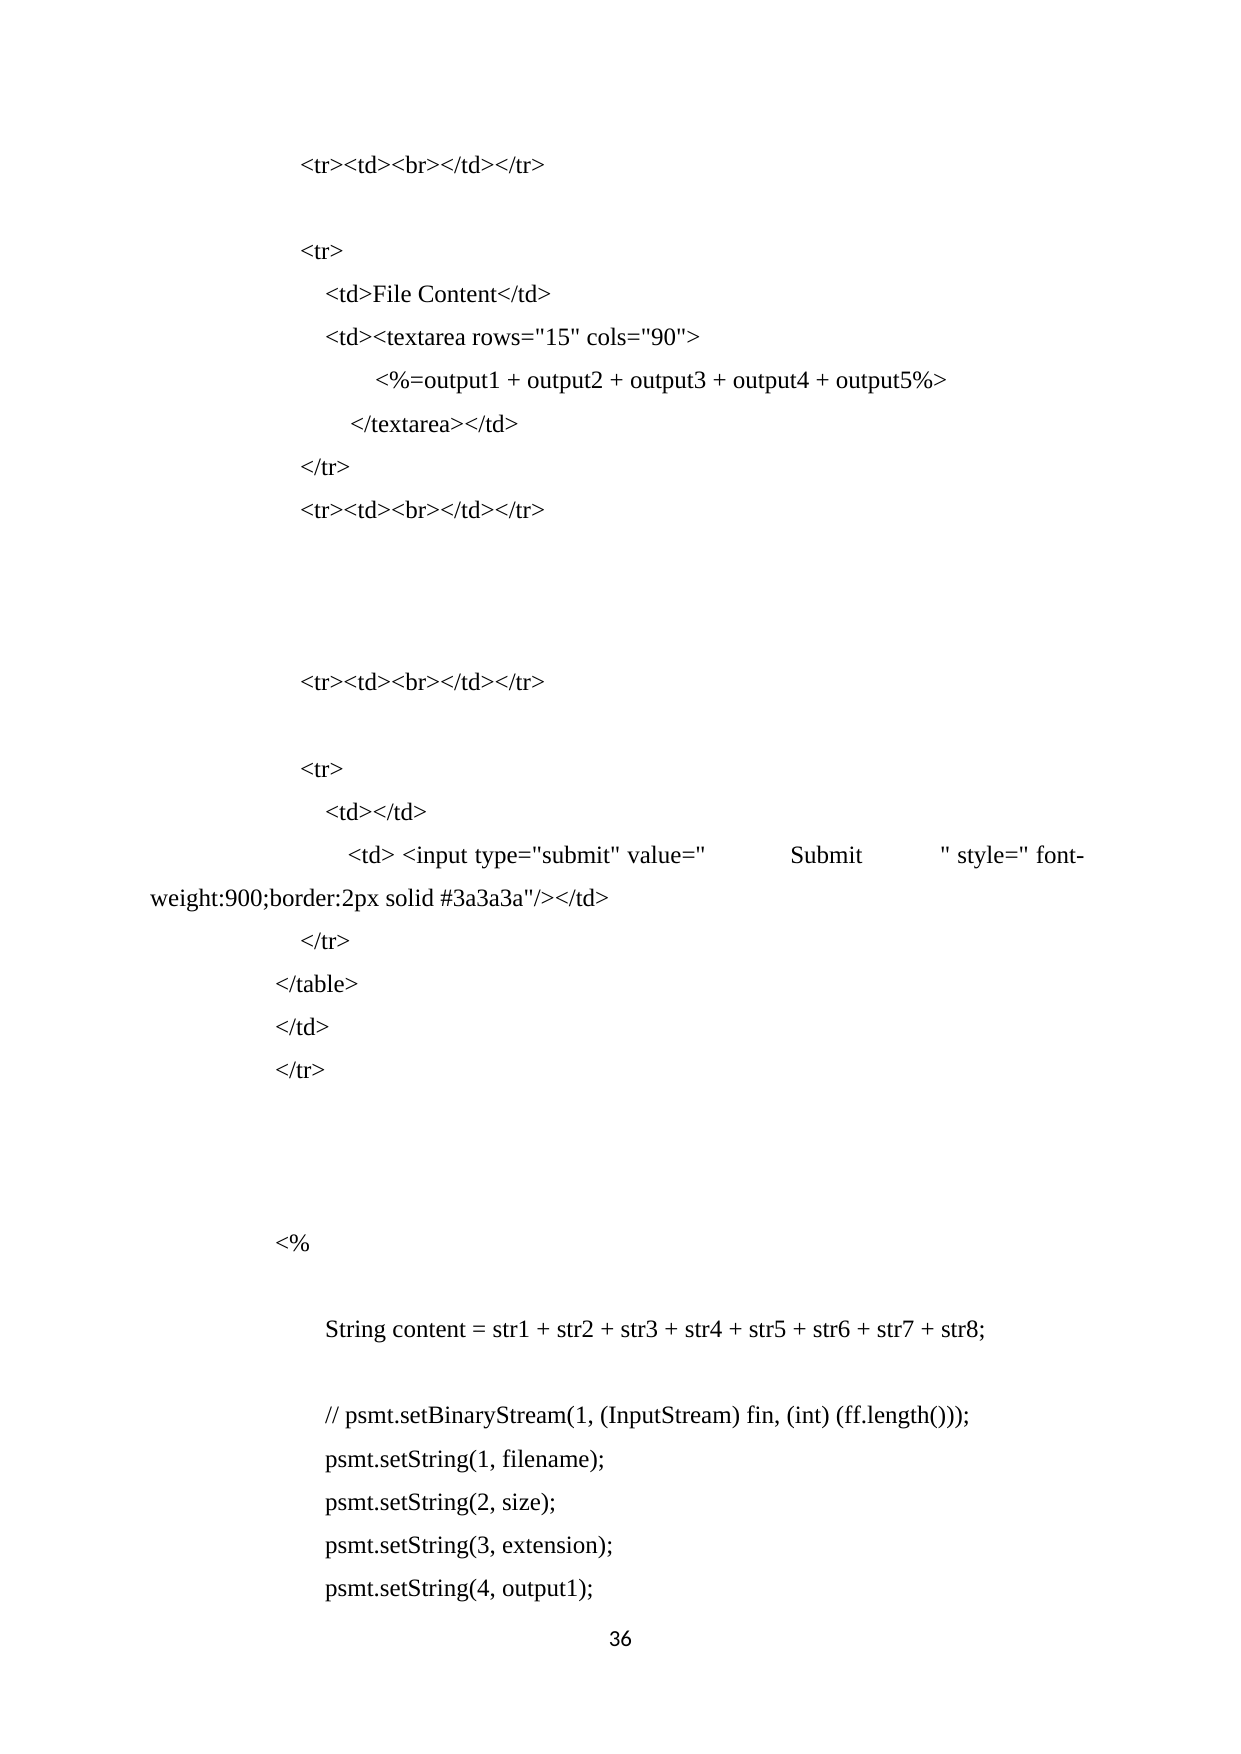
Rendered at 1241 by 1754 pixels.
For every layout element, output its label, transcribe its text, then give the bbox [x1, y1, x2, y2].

text </table> [150, 969, 1090, 998]
text <tr> [150, 754, 1090, 782]
text <td><textarea rows="15" cols="90"> [150, 322, 1090, 351]
text String content = str1 + str2 + str3 + str4 + str5 + str6 + str7 + str8; [150, 1314, 1090, 1343]
text psmt.setString(1, filename); [150, 1444, 1090, 1472]
text psmt.setString(4, output1); [150, 1573, 1090, 1602]
text <td>File Content</td> [150, 279, 1090, 308]
text </textarea></td> [150, 409, 1090, 437]
text <td></td> [150, 797, 1090, 826]
text // psmt.setBinaryStream(1, (InputStream) fin, (int) (ff.length())); [150, 1401, 1090, 1429]
text <tr> [150, 236, 1090, 265]
text </tr> [150, 926, 1090, 955]
text </td> [150, 1012, 1090, 1041]
text <tr><td><br></td></tr> [150, 150, 1090, 179]
text psmt.setString(2, size); [150, 1487, 1090, 1516]
text </tr> [150, 1056, 1090, 1084]
text </tr> [150, 452, 1090, 481]
text <%=output1 + output2 + output3 + output4 + output5%> [150, 366, 1090, 394]
text psmt.setString(3, extension); [150, 1530, 1090, 1559]
text <td> <input type="submit" value=" Submit " style=" font-weight:900;border:2px solid #3a3a3a"/></td> [150, 840, 1090, 912]
text <% [150, 1228, 1090, 1257]
text <tr><td><br></td></tr> [150, 495, 1090, 524]
text <tr><td><br></td></tr> [150, 667, 1090, 696]
